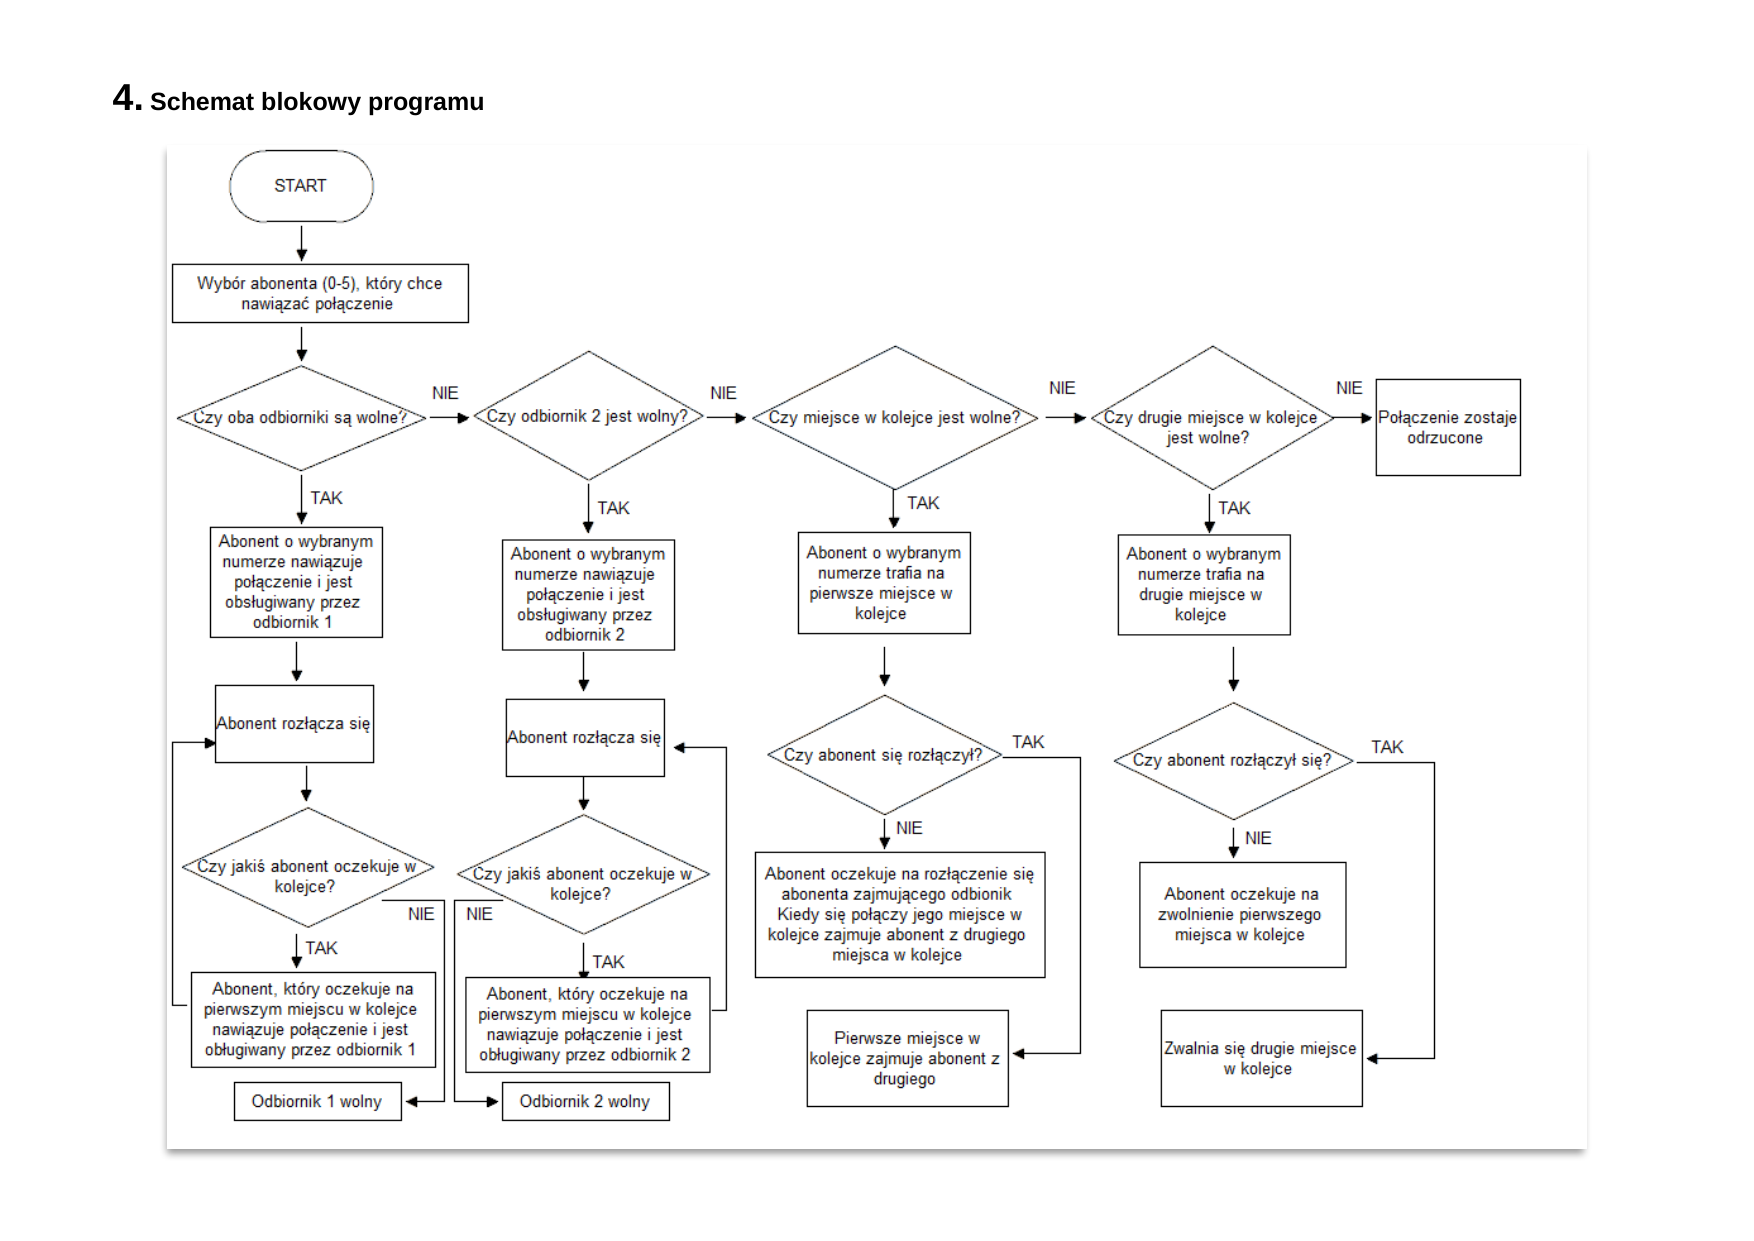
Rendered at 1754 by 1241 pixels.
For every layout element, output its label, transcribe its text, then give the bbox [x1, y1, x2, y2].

list Schemat blokowy programu [112, 75, 1679, 118]
picture [167, 145, 1587, 1149]
